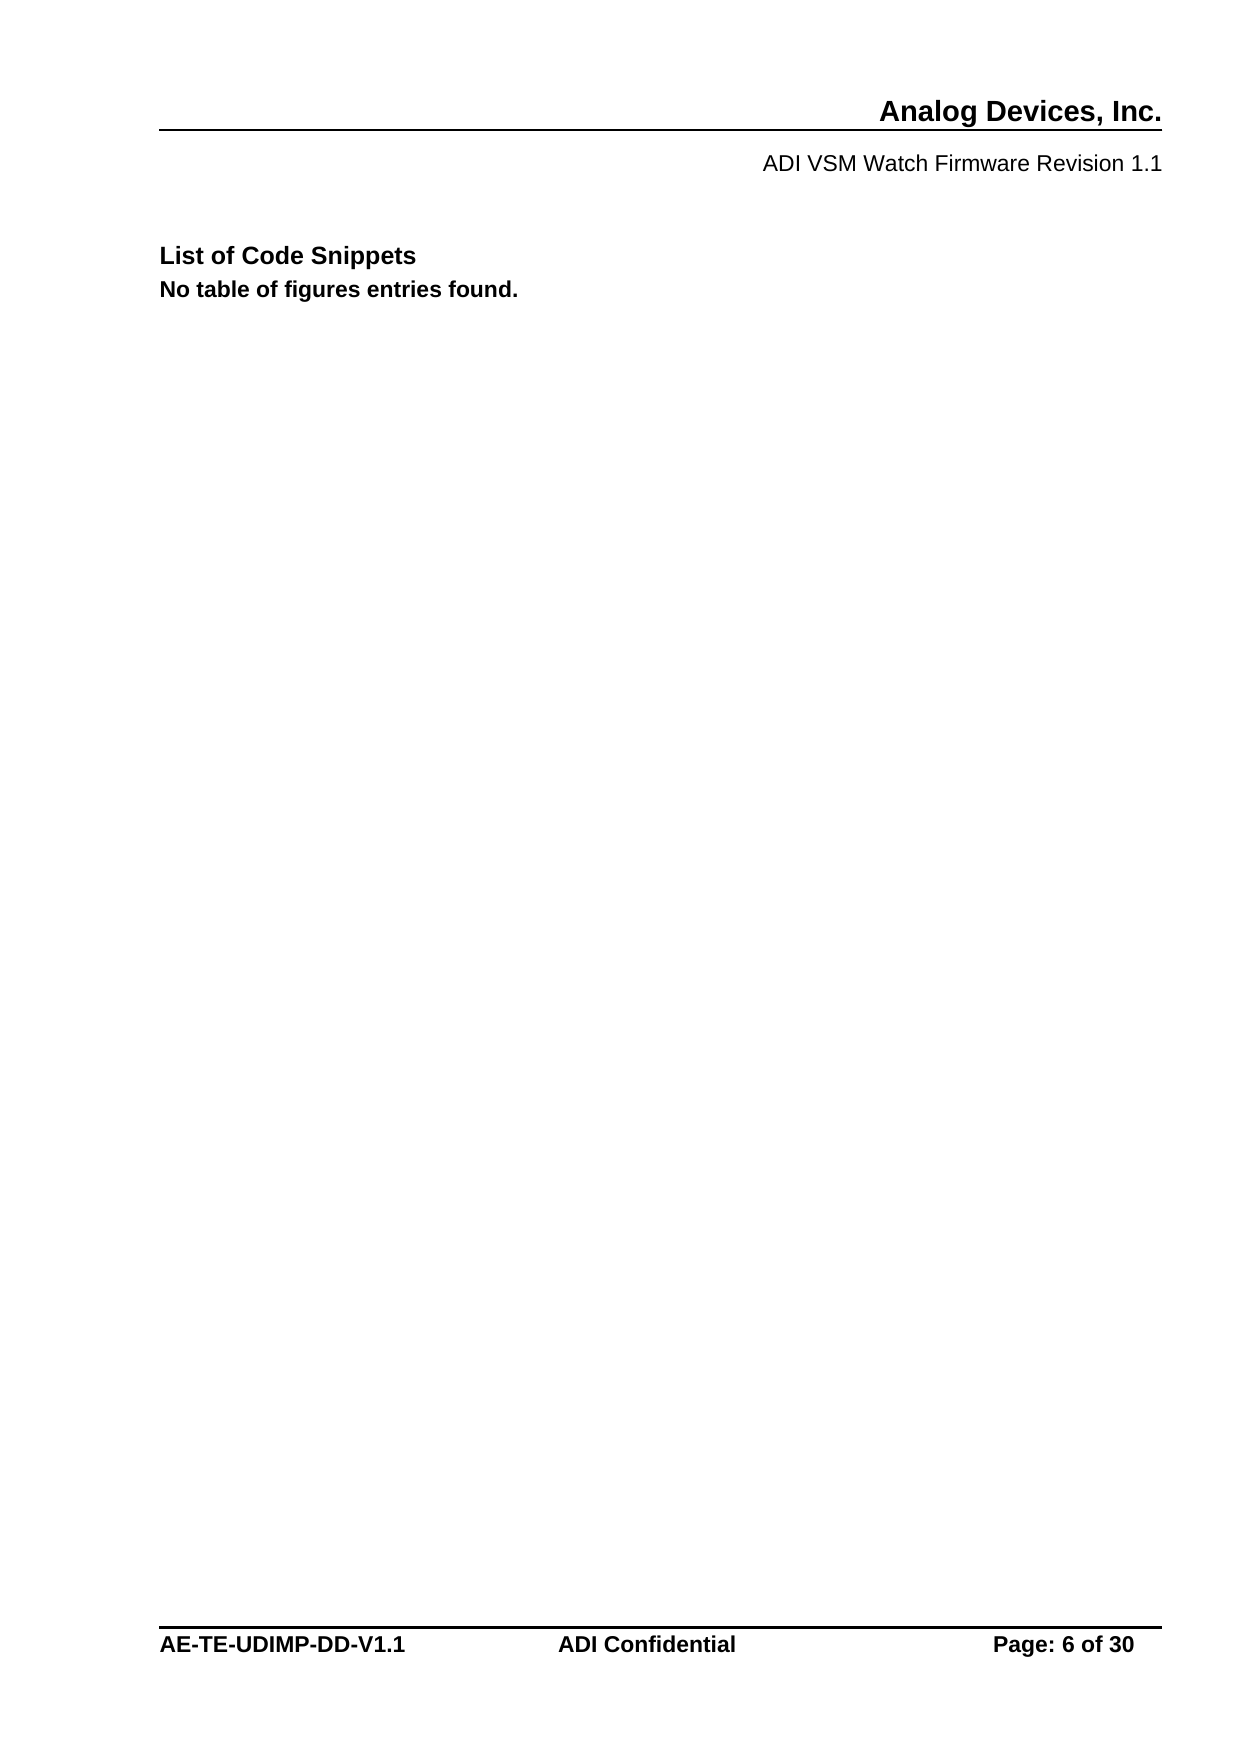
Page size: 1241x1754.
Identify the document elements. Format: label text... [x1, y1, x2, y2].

text No table of figures entries found. [159, 276, 1162, 302]
title List of Code Snippets [159, 241, 1156, 270]
